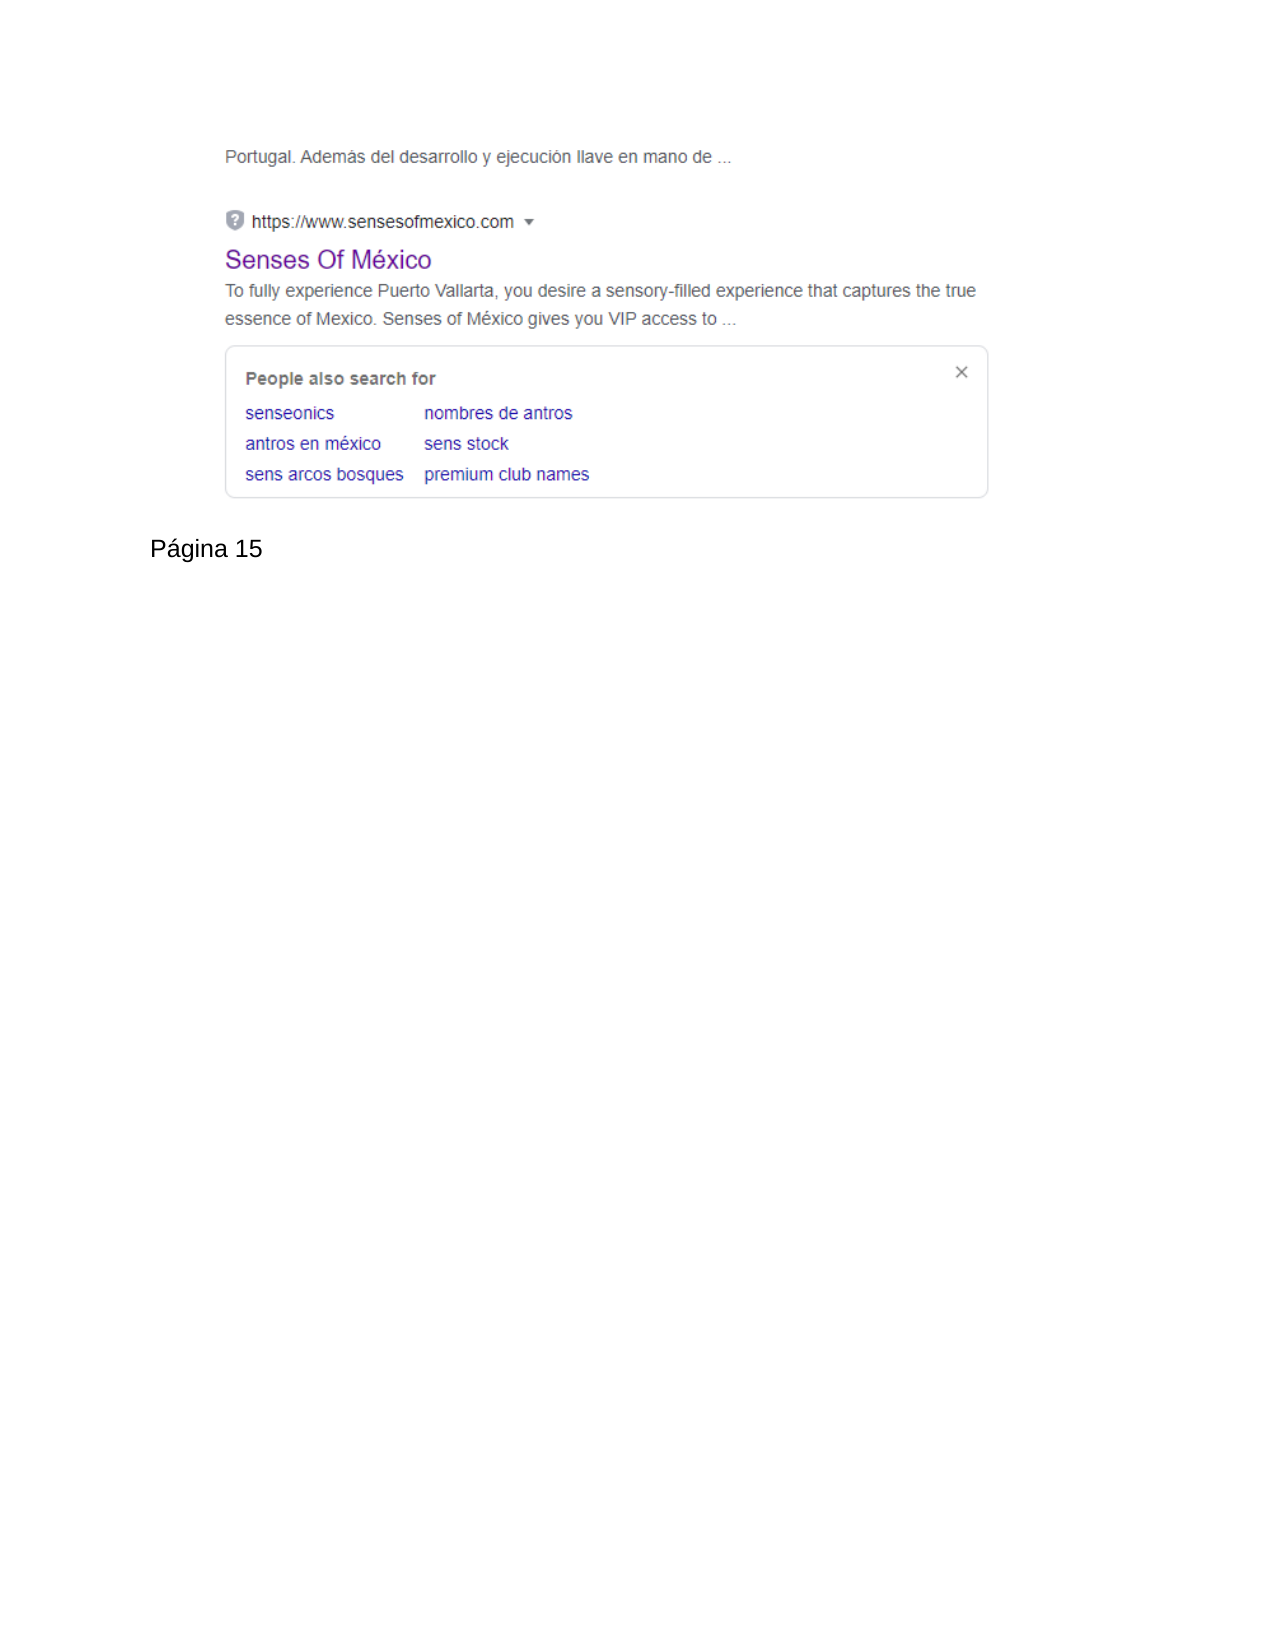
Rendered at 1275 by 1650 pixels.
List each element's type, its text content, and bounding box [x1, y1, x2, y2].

text Página 15 [150, 534, 1125, 562]
picture [150, 150, 1125, 515]
